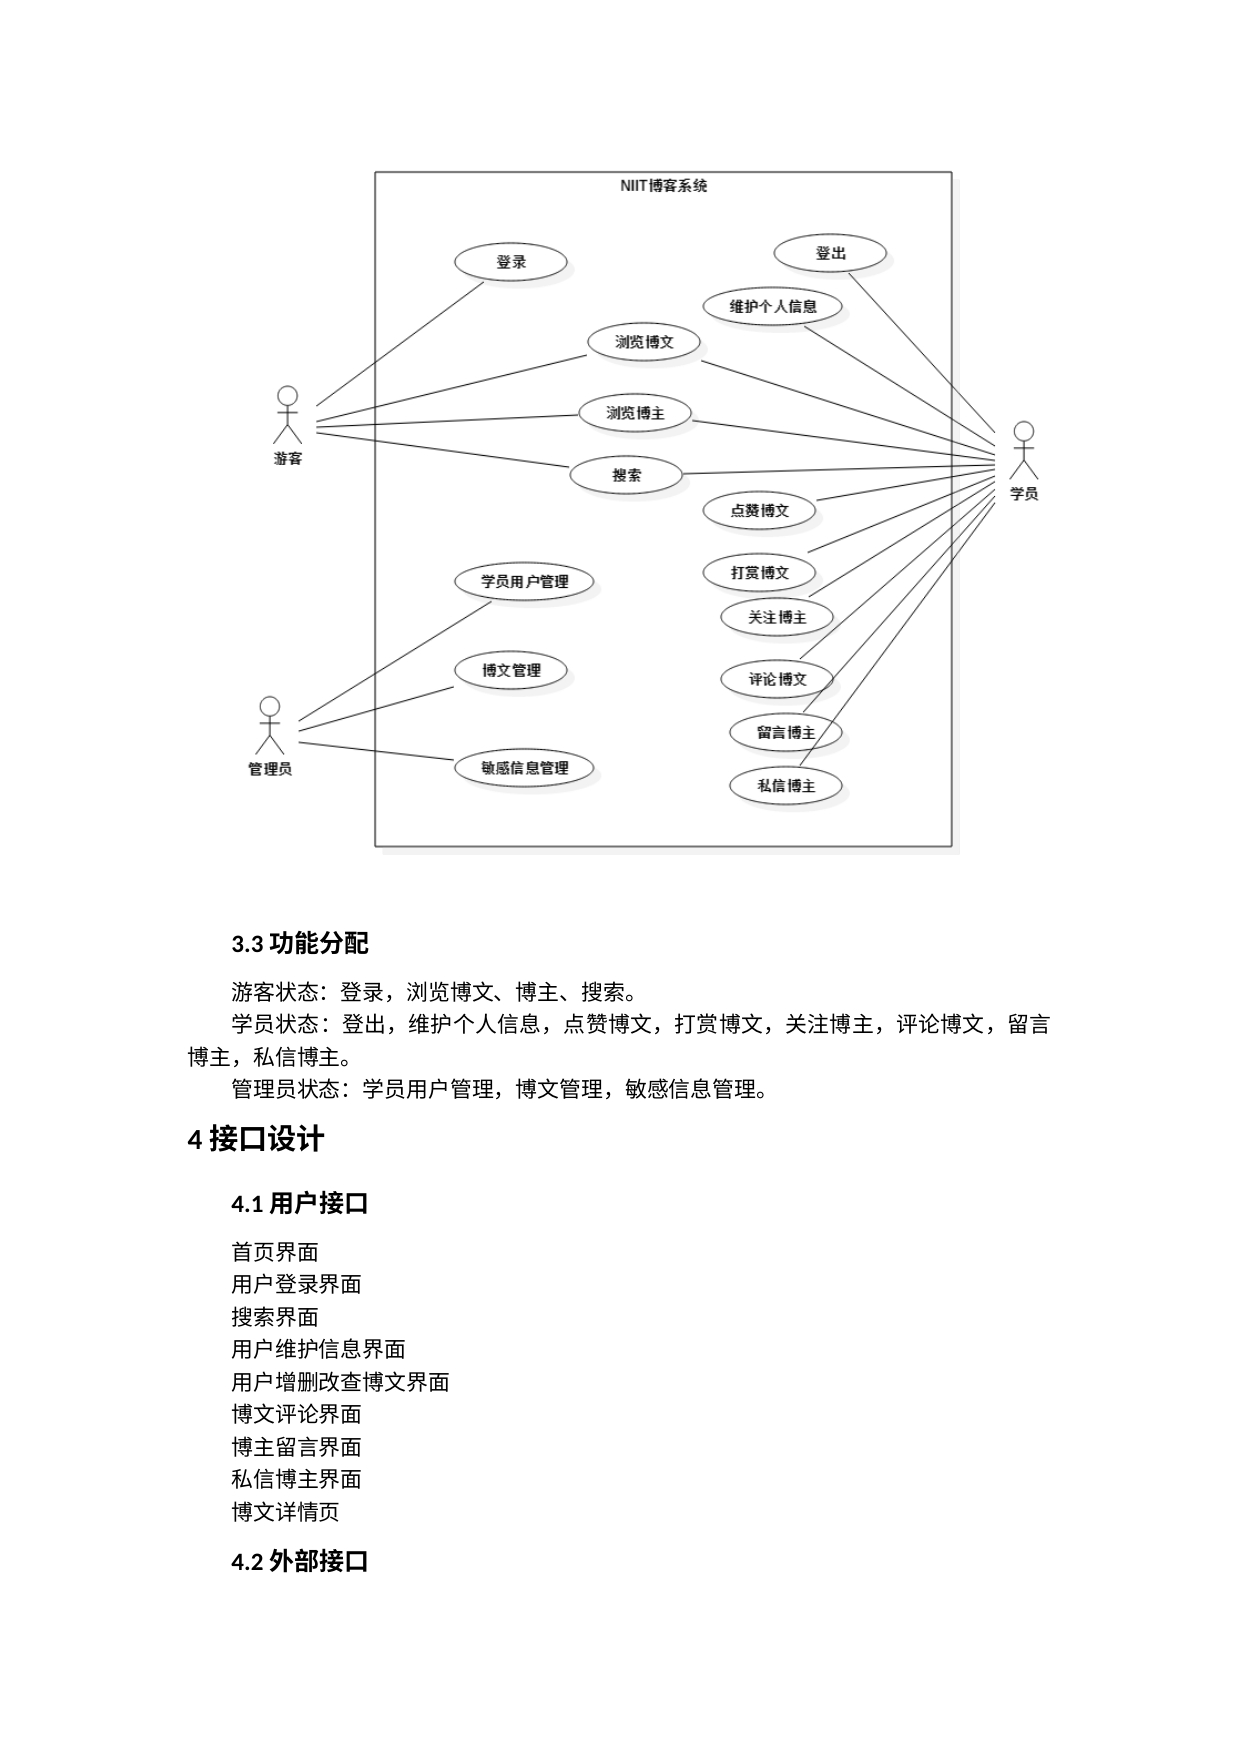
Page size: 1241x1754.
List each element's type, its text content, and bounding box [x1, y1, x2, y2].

text 博文评论界面 [187, 1397, 1053, 1429]
text 4.2 外部接口 [187, 1527, 1053, 1592]
text 4.1 用户接口 [187, 1169, 1053, 1234]
text 用户登录界面 [187, 1267, 1053, 1299]
text 搜索界面 [187, 1299, 1053, 1332]
text 4 接口设计 [187, 1104, 1053, 1169]
text 用户维护信息界面 [187, 1332, 1053, 1364]
text 3.3 功能分配 [187, 909, 1053, 974]
text 学员状态：登出，维护个人信息，点赞博文，打赏博文，关注博主，评论博文，留言博主，私信博主。 [187, 1007, 1053, 1072]
text 用户增删改查博文界面 [187, 1364, 1053, 1397]
picture [231, 162, 1096, 891]
text 博文详情页 [187, 1494, 1053, 1527]
text 游客状态：登录，浏览博文、博主、搜索。 [187, 974, 1053, 1007]
text 博主留言界面 [187, 1429, 1053, 1462]
text 首页界面 [187, 1234, 1053, 1267]
text 私信博主界面 [187, 1462, 1053, 1494]
text 管理员状态：学员用户管理，博文管理，敏感信息管理。 [187, 1072, 1053, 1104]
